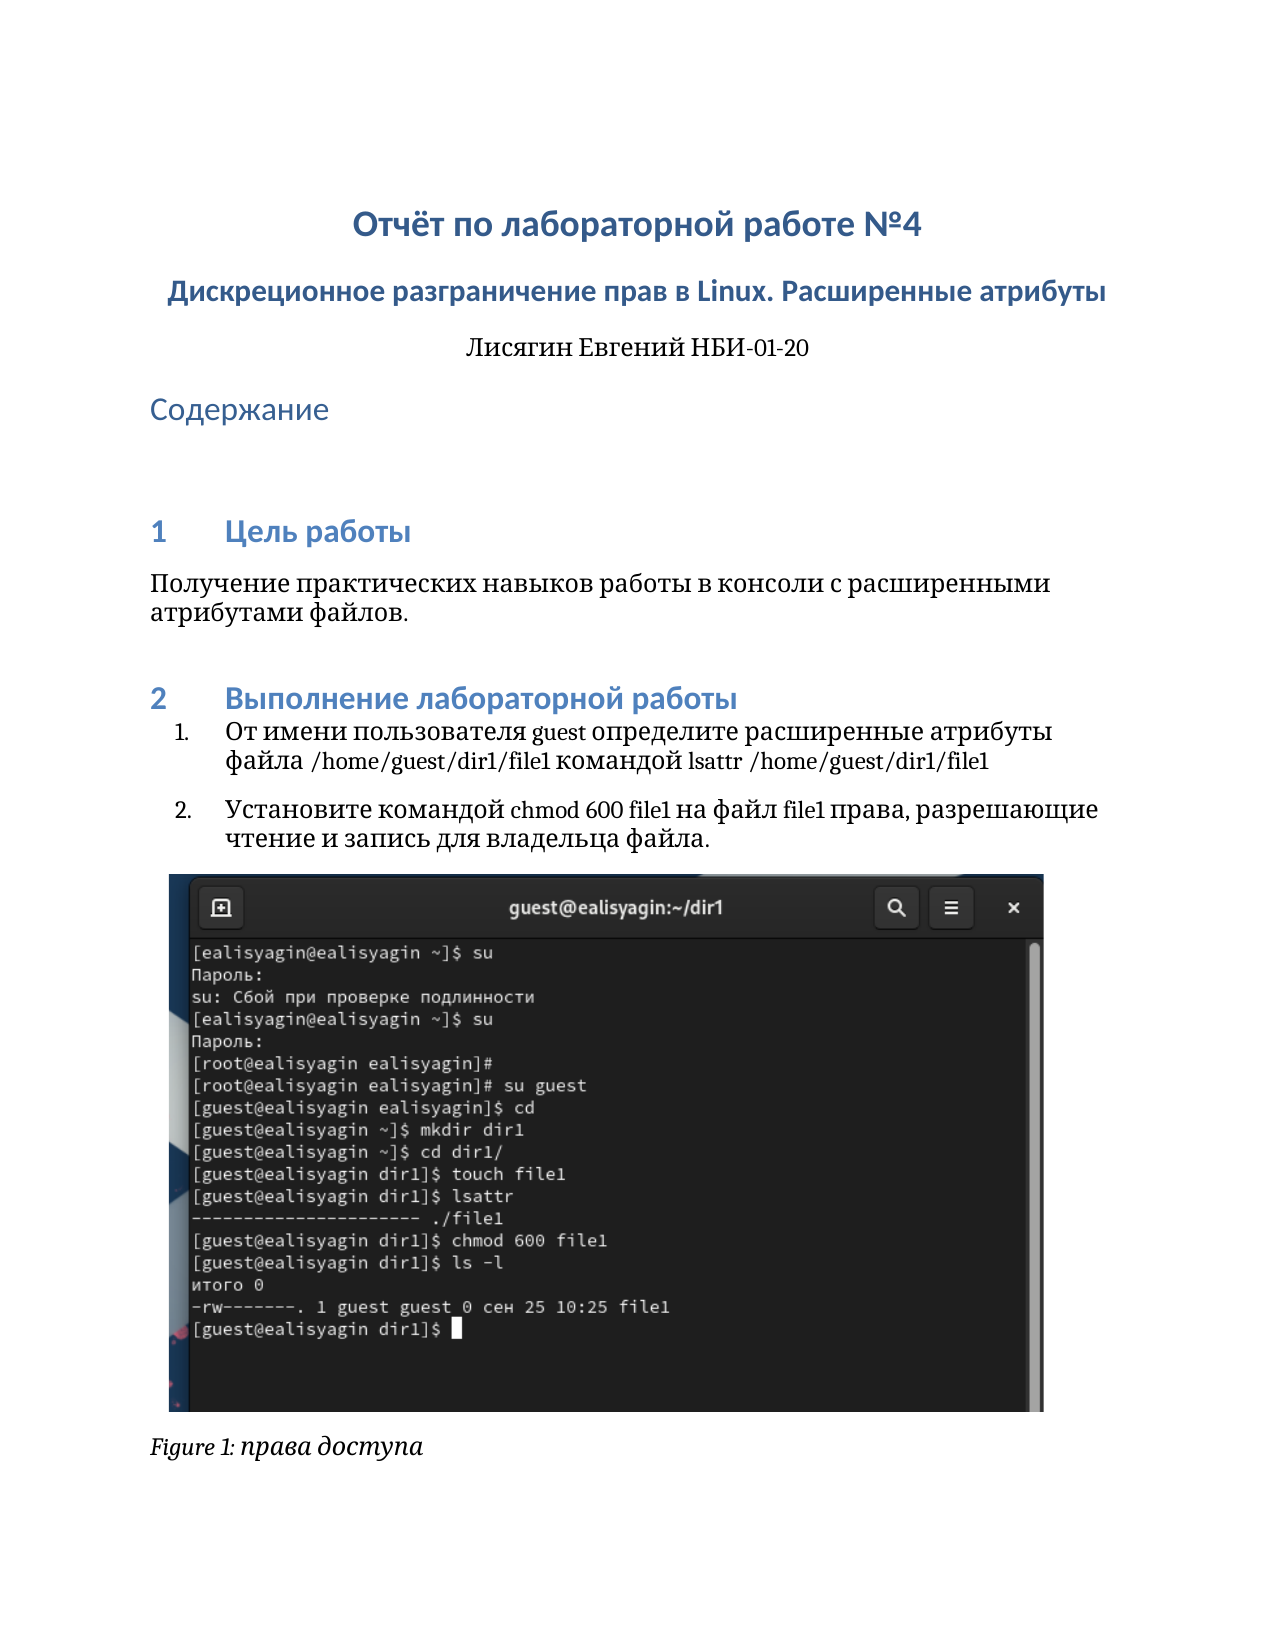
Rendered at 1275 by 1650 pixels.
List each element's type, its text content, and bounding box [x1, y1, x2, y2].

subtitle 2 Выполнение лабораторной работы [150, 677, 1125, 718]
list Установите командой chmod 600 file1 на файл file1 права, разрешающие чтение и запись для владельца файла. [175, 796, 1125, 854]
title Отчёт по лабораторной работе №4 [150, 200, 1125, 246]
subtitle Дискреционное разграничение прав в Linux. Расширенные атрибуты [150, 271, 1125, 309]
text Получение практических навыков работы в консоли с расширенными атрибутами файлов. [150, 570, 1125, 627]
subtitle 1 Цель работы [150, 510, 1125, 551]
picture [168, 874, 1044, 1412]
list От имени пользователя guest определите расширенные атрибуты файла /home/guest/dir1/file1 командой lsattr /home/guest/dir1/file1 [175, 718, 1125, 776]
text Лисягин Евгений НБИ-01-20 [150, 334, 1125, 363]
text Figure 1: права доступа [150, 1433, 1125, 1461]
